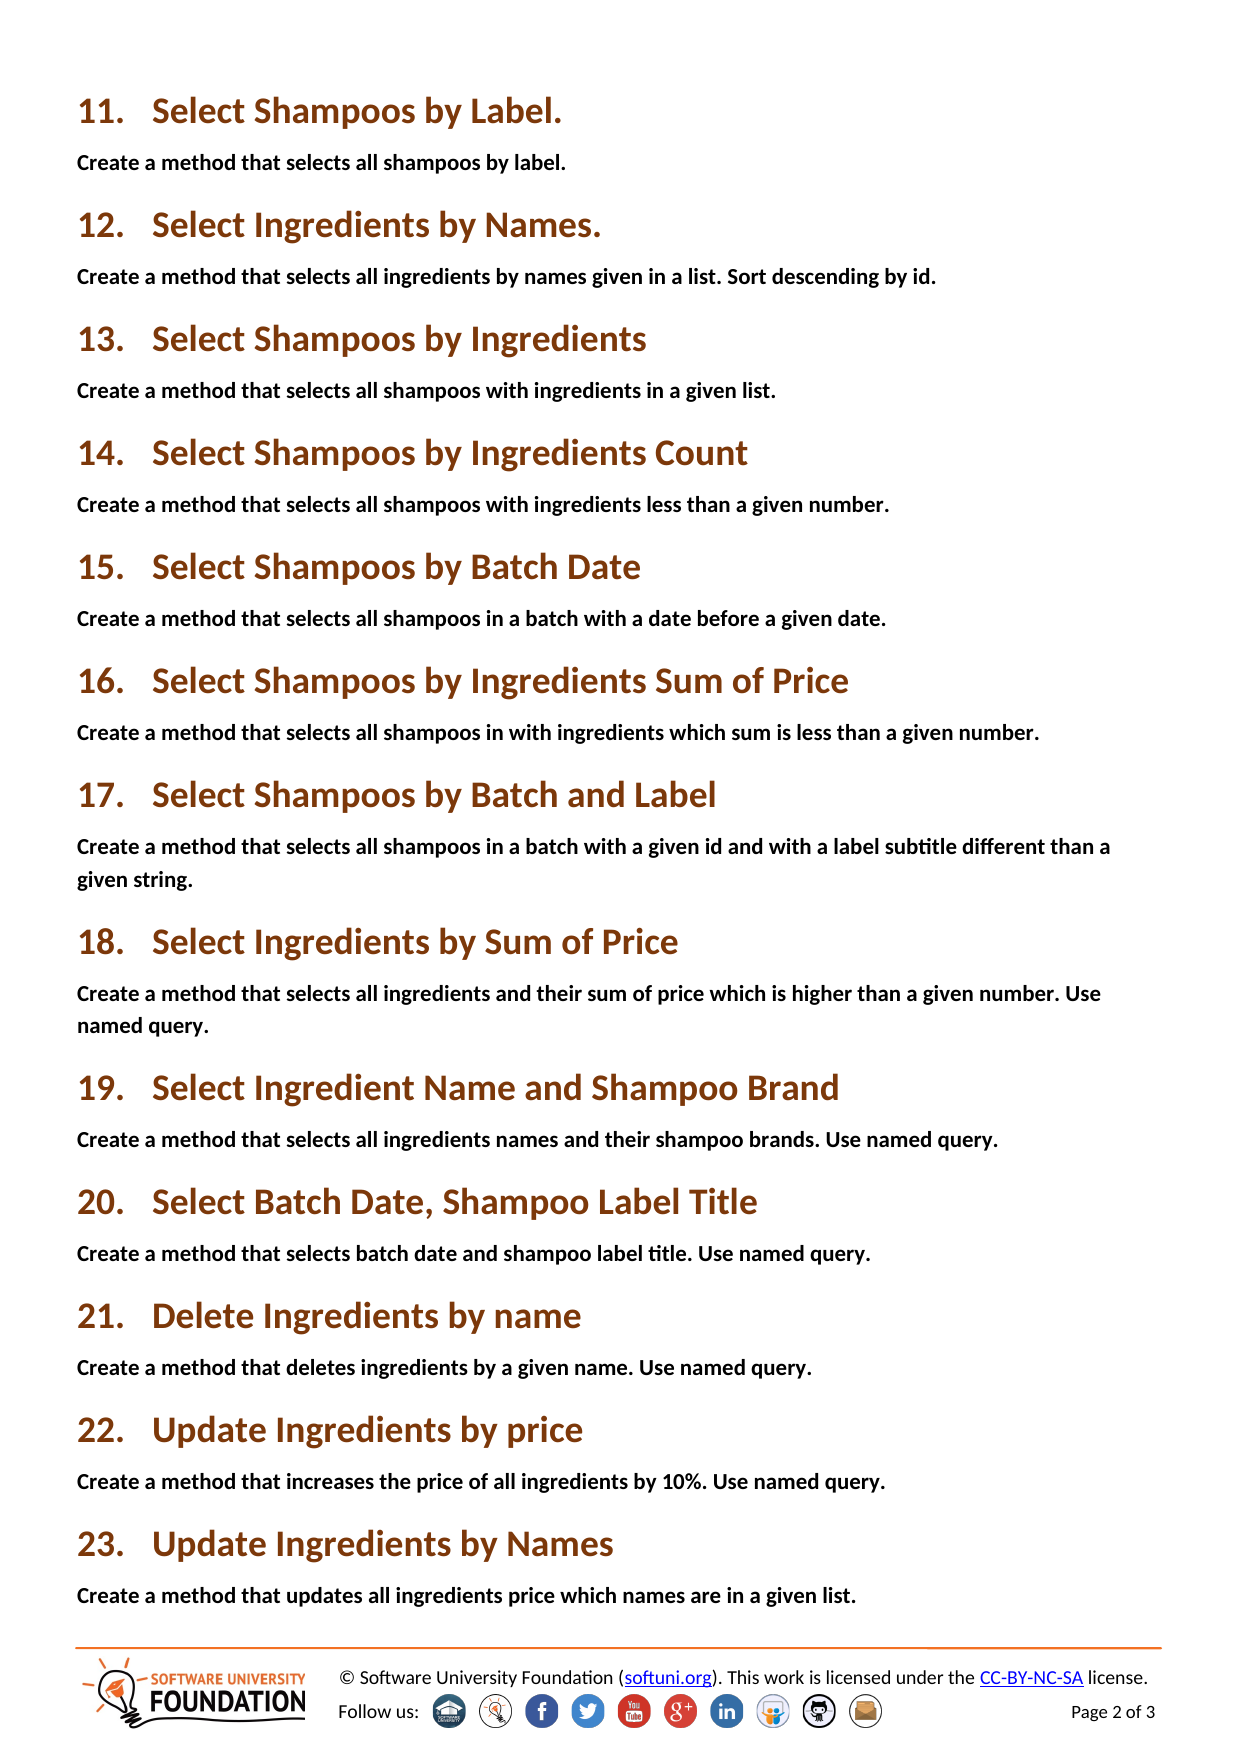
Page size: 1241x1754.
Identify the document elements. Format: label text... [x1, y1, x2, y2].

subtitle Update Ingredients by Names [77, 1520, 1163, 1566]
text Create a method that selects all ingredients and their sum of price which is higher than a given number. Use named query. [77, 979, 1163, 1039]
text Create a method that selects all shampoos in a batch with a date before a given date. [77, 604, 1163, 632]
text Create a method that selects batch date and shampoo label title. Use named query. [77, 1239, 1163, 1267]
picture [571, 1694, 605, 1728]
subtitle Delete Ingredients by name [77, 1292, 1163, 1338]
subtitle Select Shampoos by Label. [77, 87, 1163, 133]
text Create a method that selects all shampoos by label. [77, 148, 1163, 176]
text Create a method that selects all shampoos with ingredients in a given list. [77, 376, 1163, 404]
subtitle Select Batch Date, Shampoo Label Title [77, 1178, 1163, 1224]
text Create a method that selects all shampoos with ingredients less than a given number. [77, 490, 1163, 518]
subtitle Select Shampoos by Batch and Label [77, 771, 1163, 817]
subtitle Select Shampoos by Batch Date [77, 543, 1163, 589]
picture [479, 1694, 512, 1728]
text Create a method that deletes ingredients by a given name. Use named query. [77, 1353, 1163, 1381]
subtitle Select Ingredient Name and Shampoo Brand [77, 1064, 1163, 1110]
text Create a method that selects all ingredients names and their shampoo brands. Use named query. [77, 1125, 1163, 1153]
picture [81, 1656, 305, 1729]
picture [432, 1694, 466, 1728]
picture [849, 1694, 882, 1728]
subtitle Update Ingredients by price [77, 1406, 1163, 1452]
subtitle Select Shampoos by Ingredients Count [77, 429, 1163, 475]
picture [617, 1694, 651, 1728]
picture [710, 1694, 744, 1728]
subtitle Select Shampoos by Ingredients Sum of Price [77, 657, 1163, 703]
text Create a method that selects all shampoos in with ingredients which sum is less than a given number. [77, 718, 1163, 746]
picture [664, 1694, 697, 1728]
text Create a method that increases the price of all ingredients by 10%. Use named query. [77, 1467, 1163, 1495]
text Create a method that selects all ingredients by names given in a list. Sort descending by id. [77, 262, 1163, 290]
picture [525, 1694, 559, 1728]
subtitle Select Ingredients by Sum of Price [77, 918, 1163, 963]
picture [756, 1694, 790, 1728]
text Create a method that updates all ingredients price which names are in a given list. [77, 1581, 1163, 1609]
subtitle Select Ingredients by Names. [77, 201, 1163, 247]
text Create a method that selects all shampoos in a batch with a given id and with a label subtitle different than a given string. [77, 832, 1163, 893]
picture [802, 1694, 836, 1728]
subtitle Select Shampoos by Ingredients [77, 315, 1163, 361]
